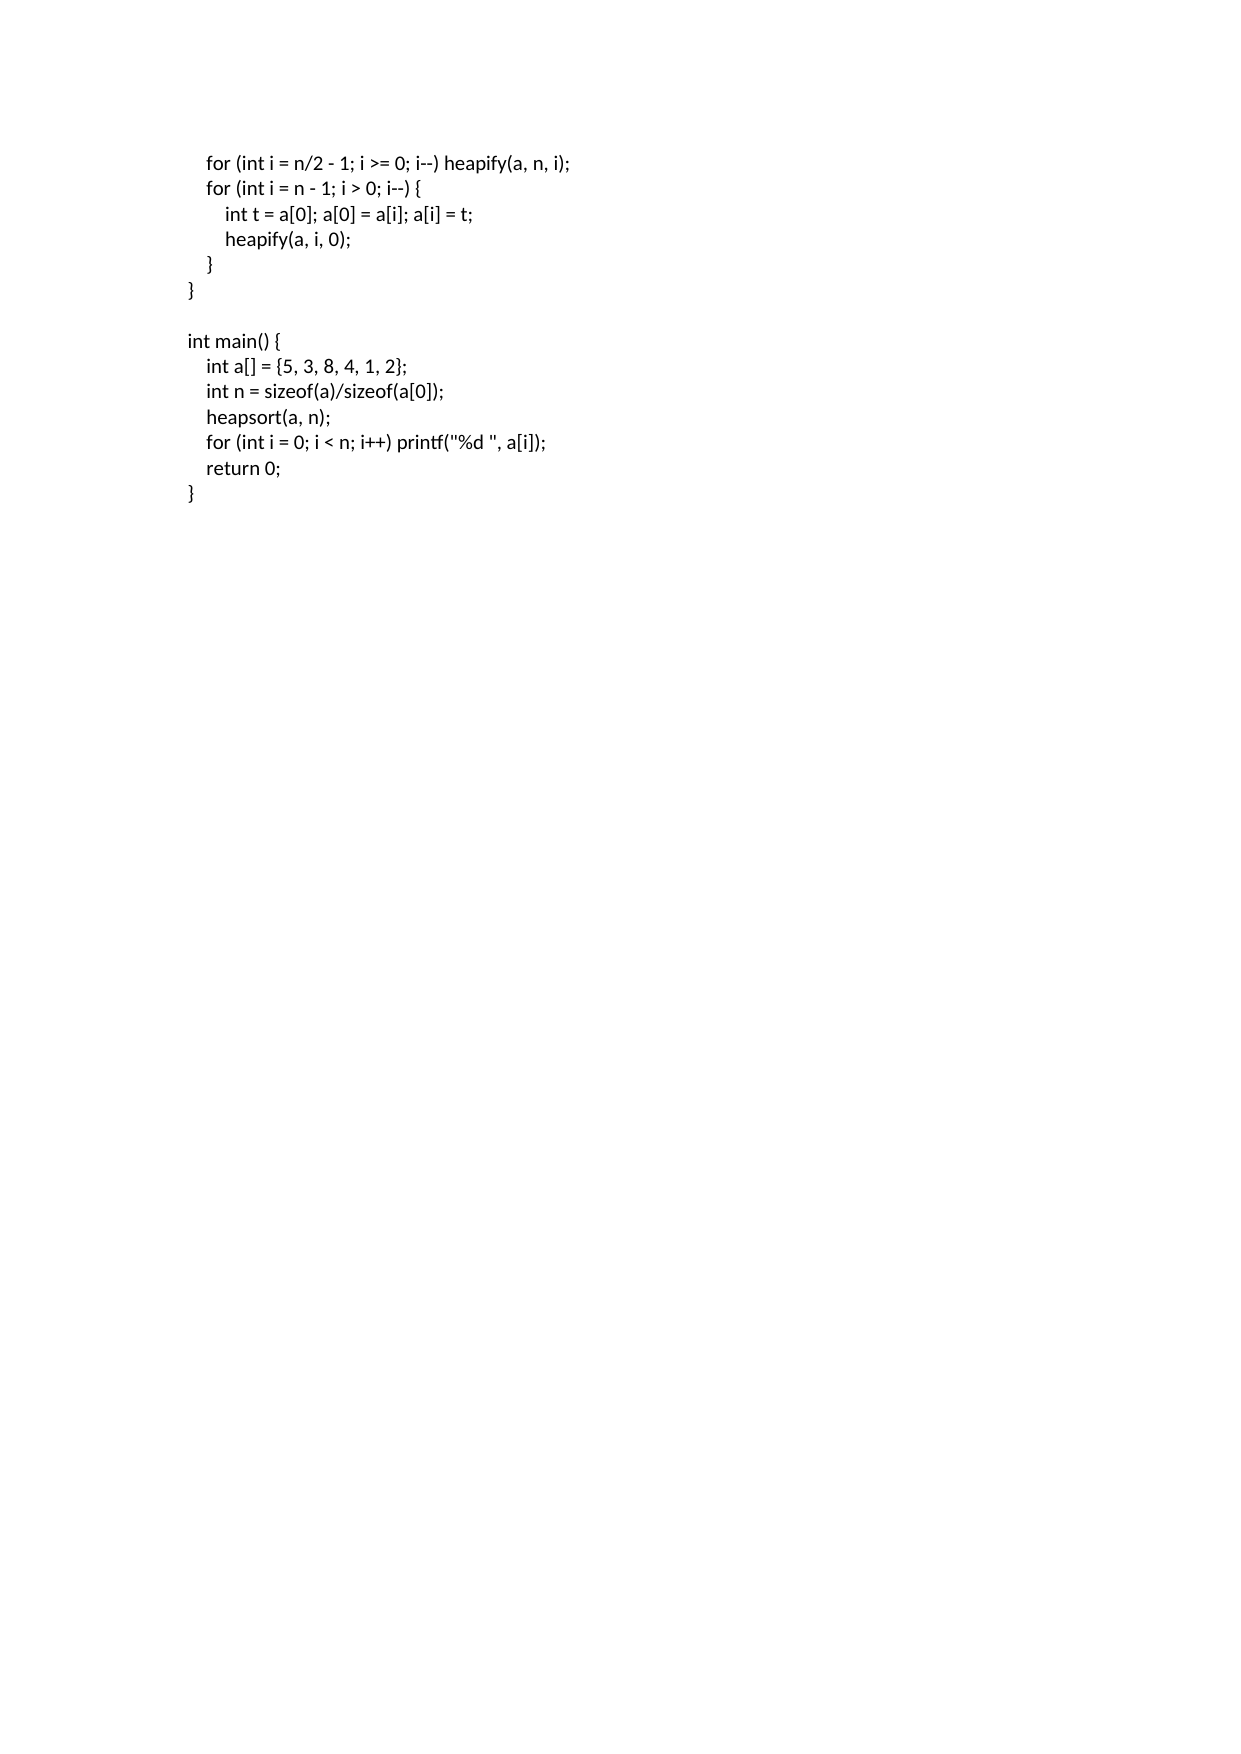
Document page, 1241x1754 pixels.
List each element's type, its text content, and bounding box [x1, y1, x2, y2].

text } [187, 277, 1053, 302]
text return 0; [187, 455, 1053, 480]
text for (int i = n/2 - 1; i >= 0; i--) heapify(a, n, i); [187, 150, 1053, 175]
text int a[] = {5, 3, 8, 4, 1, 2}; [187, 353, 1053, 379]
text heapify(a, i, 0); [187, 226, 1053, 252]
text } [187, 252, 1053, 277]
text } [187, 480, 1053, 506]
text for (int i = n - 1; i > 0; i--) { [187, 175, 1053, 201]
text int main() { [187, 328, 1053, 353]
text heapsort(a, n); [187, 404, 1053, 429]
text int t = a[0]; a[0] = a[i]; a[i] = t; [187, 201, 1053, 226]
text int n = sizeof(a)/sizeof(a[0]); [187, 379, 1053, 404]
text for (int i = 0; i < n; i++) printf("%d ", a[i]); [187, 429, 1053, 455]
